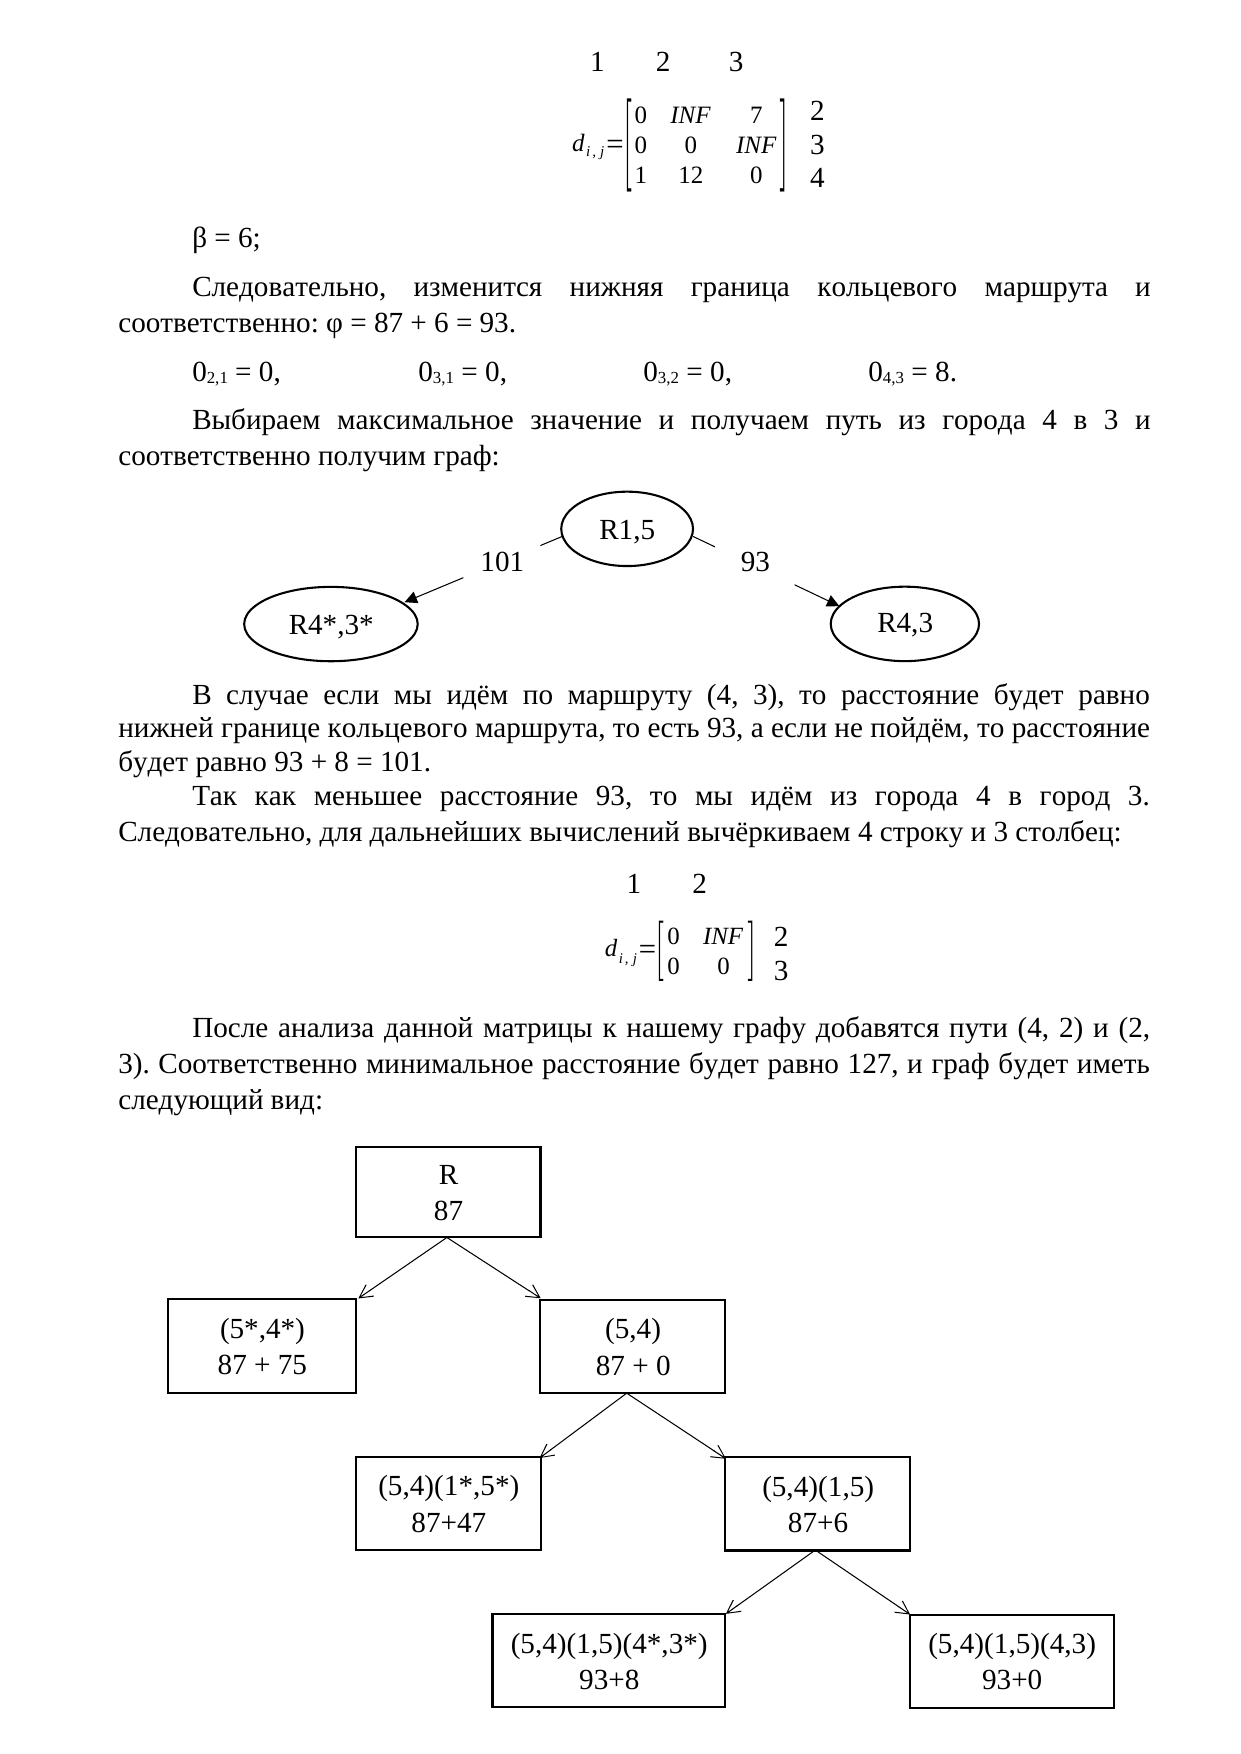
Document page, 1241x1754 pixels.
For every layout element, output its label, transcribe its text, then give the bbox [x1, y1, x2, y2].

text 02,1 = 0, 03,1 = 0, 03,2 = 0, 04,3 = 8. [118, 354, 1152, 387]
text Так как меньшее расстояние 93, то мы идём из города 4 в город 3. Следовательно, для дальнейших вычислений вычёркиваем 4 строку и 3 столбец: [118, 778, 1152, 847]
text 1 2 3 [493, 44, 1152, 78]
text 1 2 [118, 867, 1152, 900]
text Выбираем максимальное значение и получаем путь из города 4 в 3 и соответственно получим граф: [118, 402, 1152, 472]
text Следовательно, изменится нижняя граница кольцевого маршрута и соответственно: φ = 87 + 6 = 93. [118, 269, 1152, 338]
text В случае если мы идём по маршруту (4, 3), то расстояние будет равно нижней границе кольцевого маршрута, то есть 93, а если не пойдём, то расстояние будет равно 93 + 8 = 101. [118, 677, 1152, 778]
text β = 6; [118, 220, 1152, 254]
text После анализа данной матрицы к нашему графу добавятся пути (4, 2) и (2, 3). Соответственно минимальное расстояние будет равно 127, и граф будет иметь следующий вид: [118, 1010, 1152, 1116]
